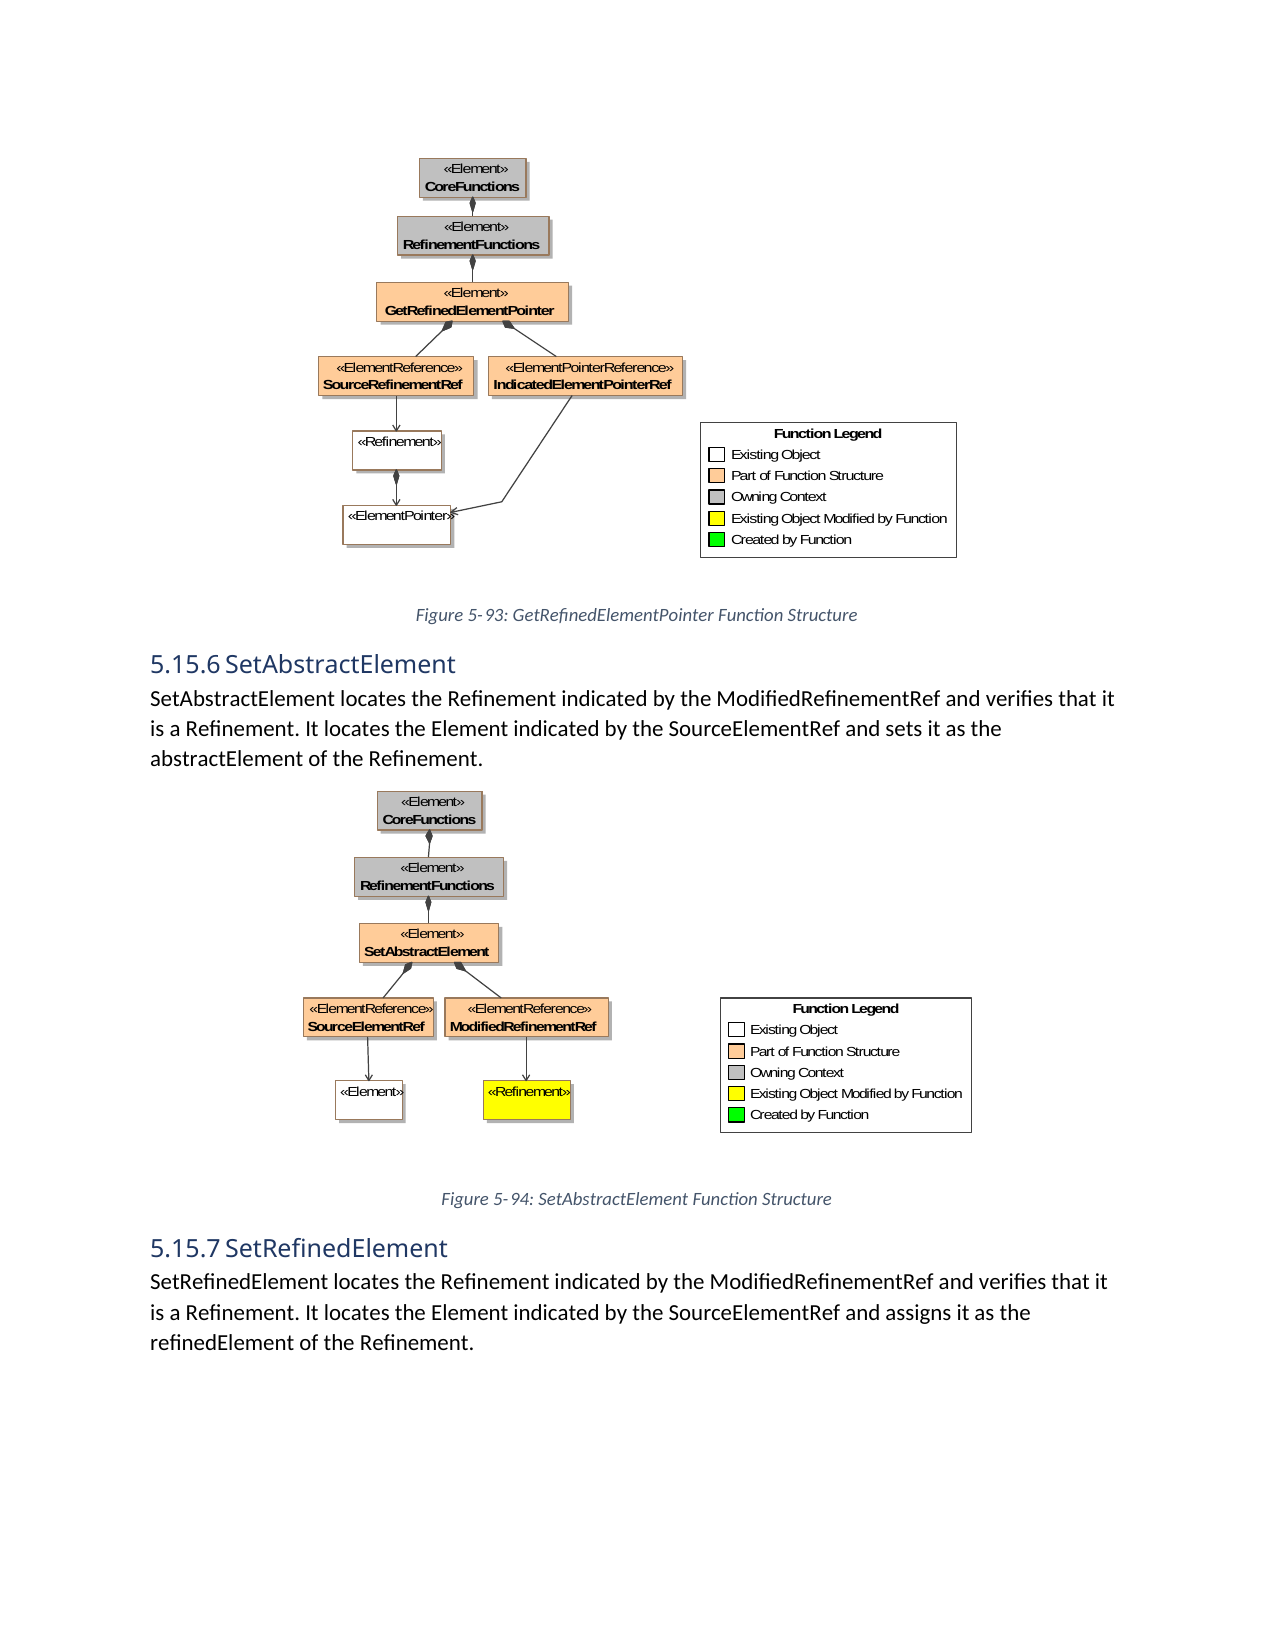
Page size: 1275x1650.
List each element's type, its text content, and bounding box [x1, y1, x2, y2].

text SetAbstractElement locates the Refinement indicated by the ModifiedRefinementRef and verifies that it is a Refinement. It locates the Element indicated by the SourceElementRef and sets it as the abstractElement of the Refinement. [150, 684, 1125, 772]
text SetRefinedElement locates the Refinement indicated by the ModifiedRefinementRef and verifies that it is a Refinement. It locates the Element indicated by the SourceElementRef and assigns it as the refinedElement of the Refinement. [150, 1267, 1125, 1356]
subtitle SetAbstractElement [150, 647, 1125, 681]
subtitle SetRefinedElement [150, 1231, 1125, 1265]
